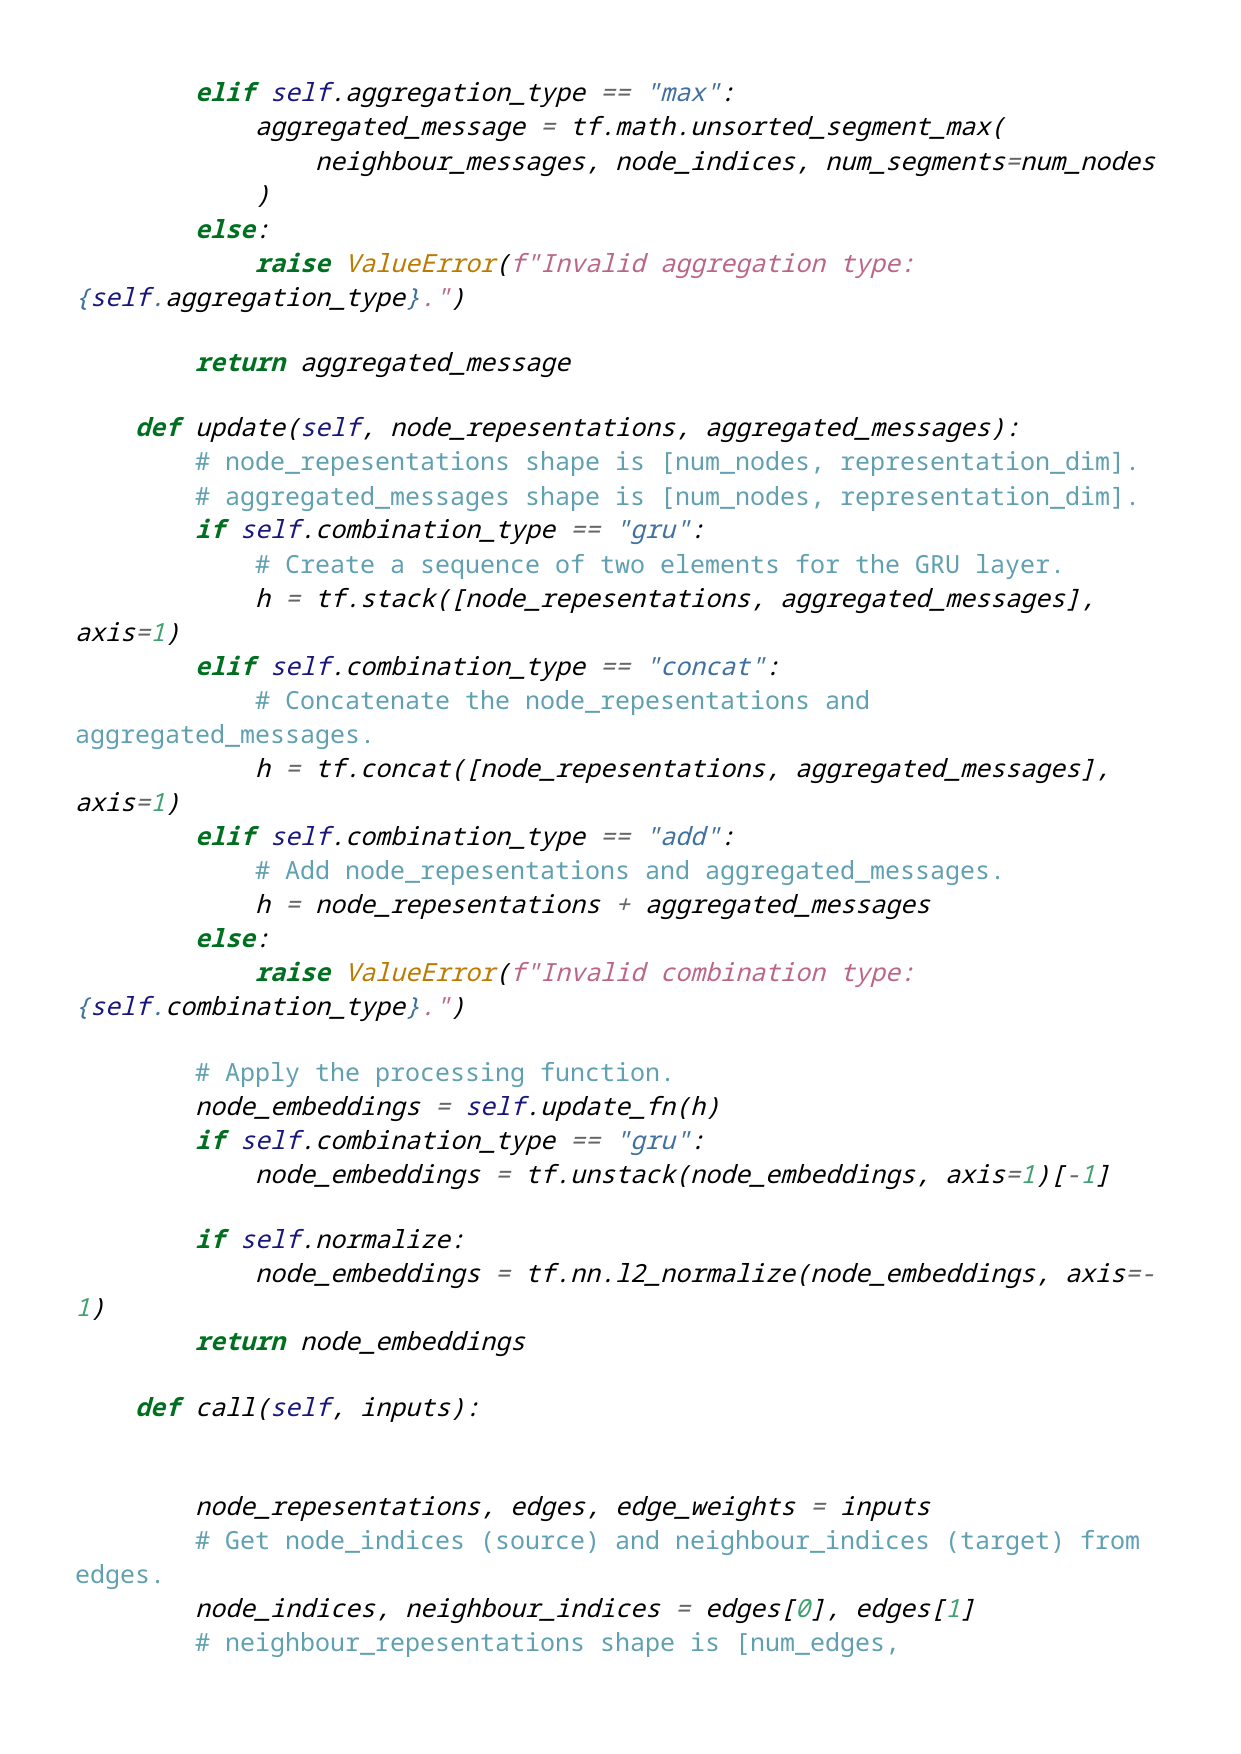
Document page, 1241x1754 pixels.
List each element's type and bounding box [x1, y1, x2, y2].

text [75, 75, 1165, 1659]
